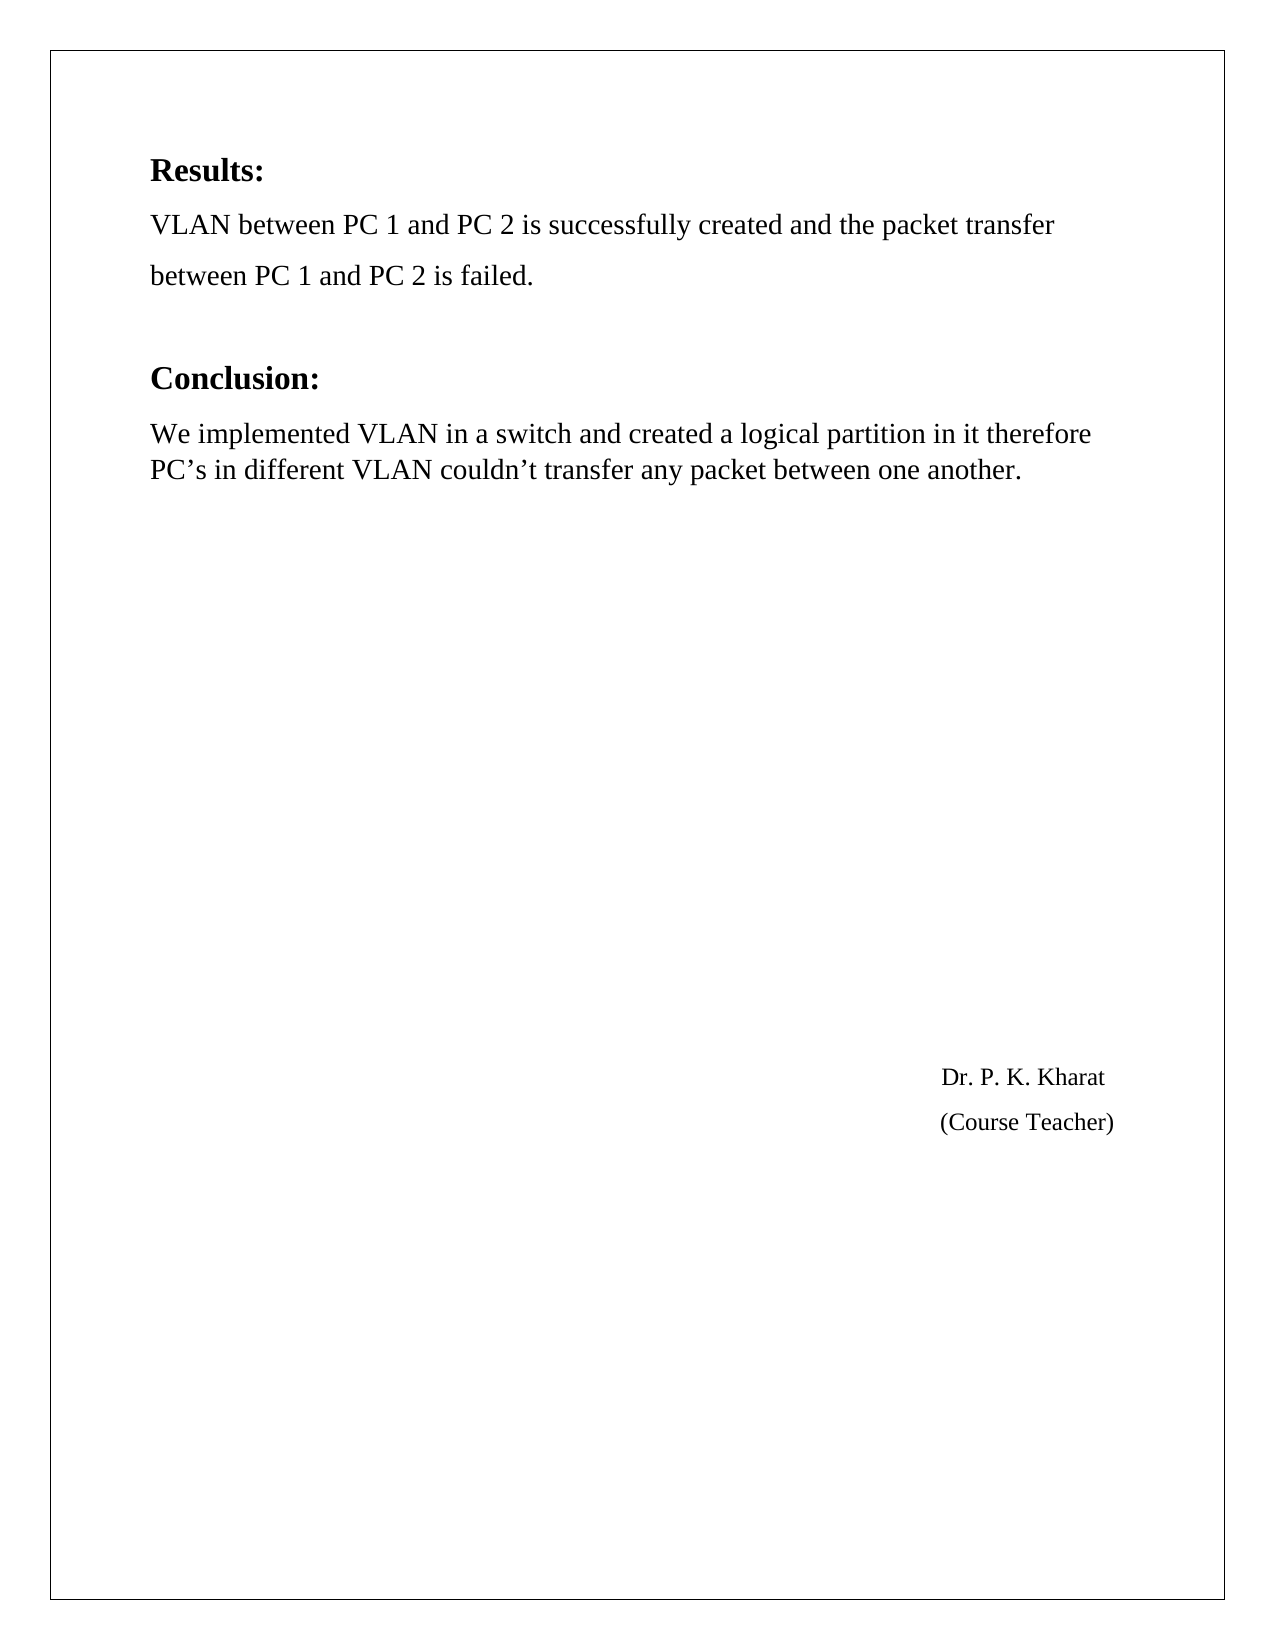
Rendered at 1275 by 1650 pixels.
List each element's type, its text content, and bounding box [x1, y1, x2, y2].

text Results: [150, 150, 1125, 188]
text VLAN between PC 1 and PC 2 is successfully created and the packet transfer between PC 1 and PC 2 is failed. [150, 207, 1125, 291]
text We implemented VLAN in a switch and created a logical partition in it therefore PC’s in different VLAN couldn’t transfer any packet between one another. [150, 416, 1125, 486]
text Conclusion: [150, 358, 1125, 397]
